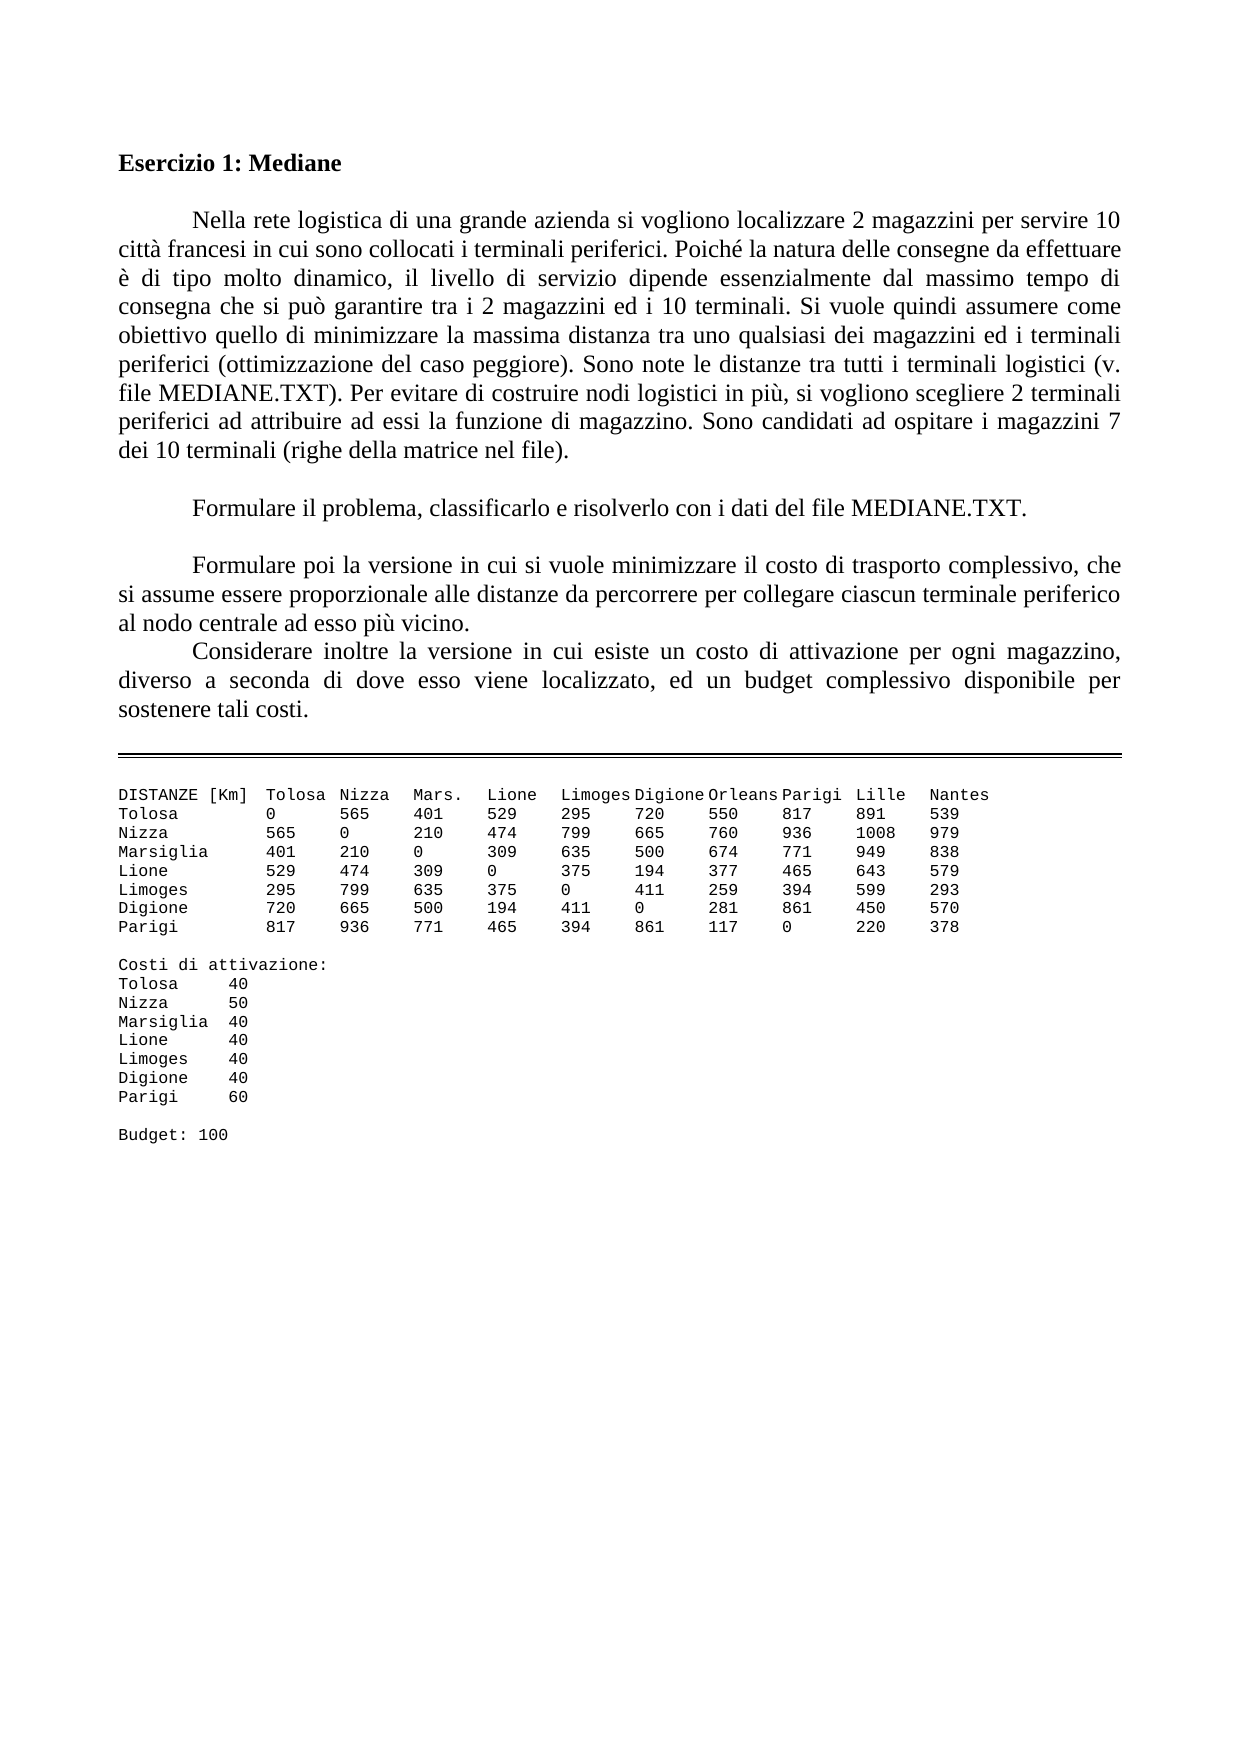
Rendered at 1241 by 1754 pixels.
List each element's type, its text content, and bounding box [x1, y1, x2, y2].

text Costi di attivazione: [118, 957, 1122, 975]
text Parigi 817 936 771 465 394 861 117 0 220 378 [118, 919, 1122, 938]
text Nizza 50 [118, 994, 1122, 1013]
text Limoges 40 [118, 1051, 1122, 1070]
text Tolosa 0 565 401 529 295 720 550 817 891 539 [118, 806, 1122, 824]
text Digione 720 665 500 194 411 0 281 861 450 570 [118, 900, 1122, 919]
text Esercizio 1: Mediane [118, 148, 1122, 176]
text Formulare il problema, classificarlo e risolverlo con i dati del file MEDIANE.TXT. [118, 493, 1122, 521]
text Marsiglia 40 [118, 1013, 1122, 1032]
text Nella rete logistica di una grande azienda si vogliono localizzare 2 magazzini per servire 10 città francesi in cui sono collocati i terminali periferici. Poiché la natura delle consegne da effettuare è di tipo molto dinamico, il livello di servizio dipende essenzialmente dal massimo tempo di consegna che si può garantire tra i 2 magazzini ed i 10 terminali. Si vuole quindi assumere come obiettivo quello di minimizzare la massima distanza tra uno qualsiasi dei magazzini ed i terminali periferici (ottimizzazione del caso peggiore). Sono note le distanze tra tutti i terminali logistici (v. file MEDIANE.TXT). Per evitare di costruire nodi logistici in più, si vogliono scegliere 2 terminali periferici ad attribuire ad essi la funzione di magazzino. Sono candidati ad ospitare i magazzini 7 dei 10 terminali (righe della matrice nel file). [118, 205, 1122, 464]
text Parigi 60 [118, 1088, 1122, 1107]
text Digione 40 [118, 1070, 1122, 1088]
text Formulare poi la versione in cui si vuole minimizzare il costo di trasporto complessivo, che si assume essere proporzionale alle distanze da percorrere per collegare ciascun terminale periferico al nodo centrale ad esso più vicino. [118, 550, 1122, 636]
text Budget: 100 [118, 1126, 1122, 1145]
text DISTANZE [Km] Tolosa Nizza Mars. Lione Limoges Digione Orleans Parigi Lille Nantes [118, 787, 1122, 806]
text Limoges 295 799 635 375 0 411 259 394 599 293 [118, 881, 1122, 900]
text Lione 40 [118, 1032, 1122, 1051]
text Tolosa 40 [118, 975, 1122, 994]
text Marsiglia 401 210 0 309 635 500 674 771 949 838 [118, 843, 1122, 862]
text Nizza 565 0 210 474 799 665 760 936 1008 979 [118, 824, 1122, 843]
text Lione 529 474 309 0 375 194 377 465 643 579 [118, 862, 1122, 881]
text Considerare inoltre la versione in cui esiste un costo di attivazione per ogni magazzino, diverso a seconda di dove esso viene localizzato, ed un budget complessivo disponibile per sostenere tali costi. [118, 636, 1122, 723]
